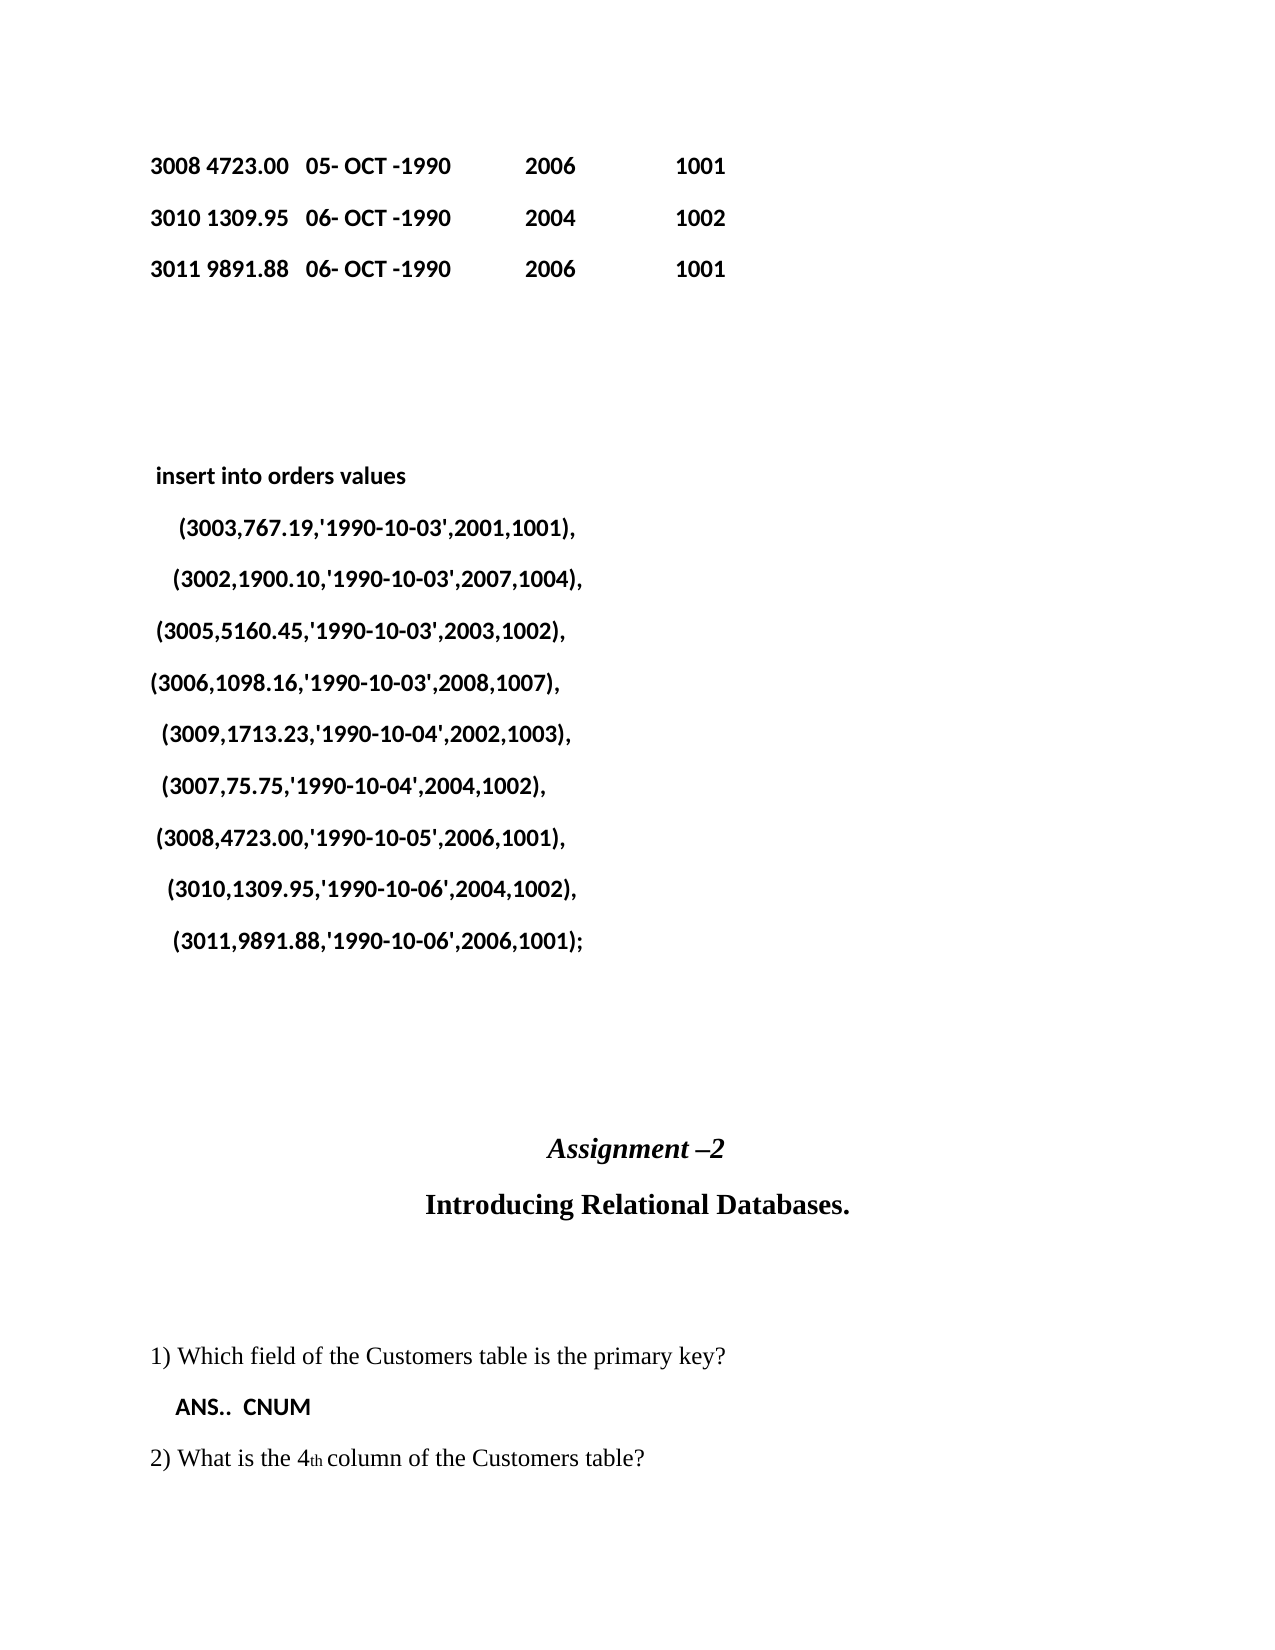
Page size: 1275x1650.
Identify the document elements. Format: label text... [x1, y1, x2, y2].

text (3006,1098.16,'1990-10-03',2008,1007), [150, 667, 1125, 697]
text (3011,9891.88,'1990-10-06',2006,1001); [150, 925, 1125, 956]
text 3011 9891.88 06- OCT -1990 2006 1001 [150, 253, 1125, 284]
text (3008,4723.00,'1990-10-05',2006,1001), [150, 822, 1125, 852]
list Which field of the Customers table is the primary key? [150, 1341, 1125, 1370]
text Assignment –2 [150, 1132, 1125, 1165]
text (3003,767.19,'1990-10-03',2001,1001), [150, 512, 1125, 542]
text (3007,75.75,'1990-10-04',2004,1002), [150, 770, 1125, 801]
text (3005,5160.45,'1990-10-03',2003,1002), [150, 615, 1125, 646]
text insert into orders values [150, 460, 1125, 491]
text Introducing Relational Databases. [150, 1187, 1125, 1220]
list What is the 4th column of the Customers table? [150, 1443, 1125, 1472]
text 3010 1309.95 06- OCT -1990 2004 1002 [150, 202, 1125, 232]
text (3010,1309.95,'1990-10-06',2004,1002), [150, 873, 1125, 904]
text 3008 4723.00 05- OCT -1990 2006 1001 [150, 150, 1125, 181]
text (3002,1900.10,'1990-10-03',2007,1004), [150, 563, 1125, 594]
text (3009,1713.23,'1990-10-04',2002,1003), [150, 718, 1125, 749]
text ANS.. CNUM [150, 1391, 1125, 1422]
